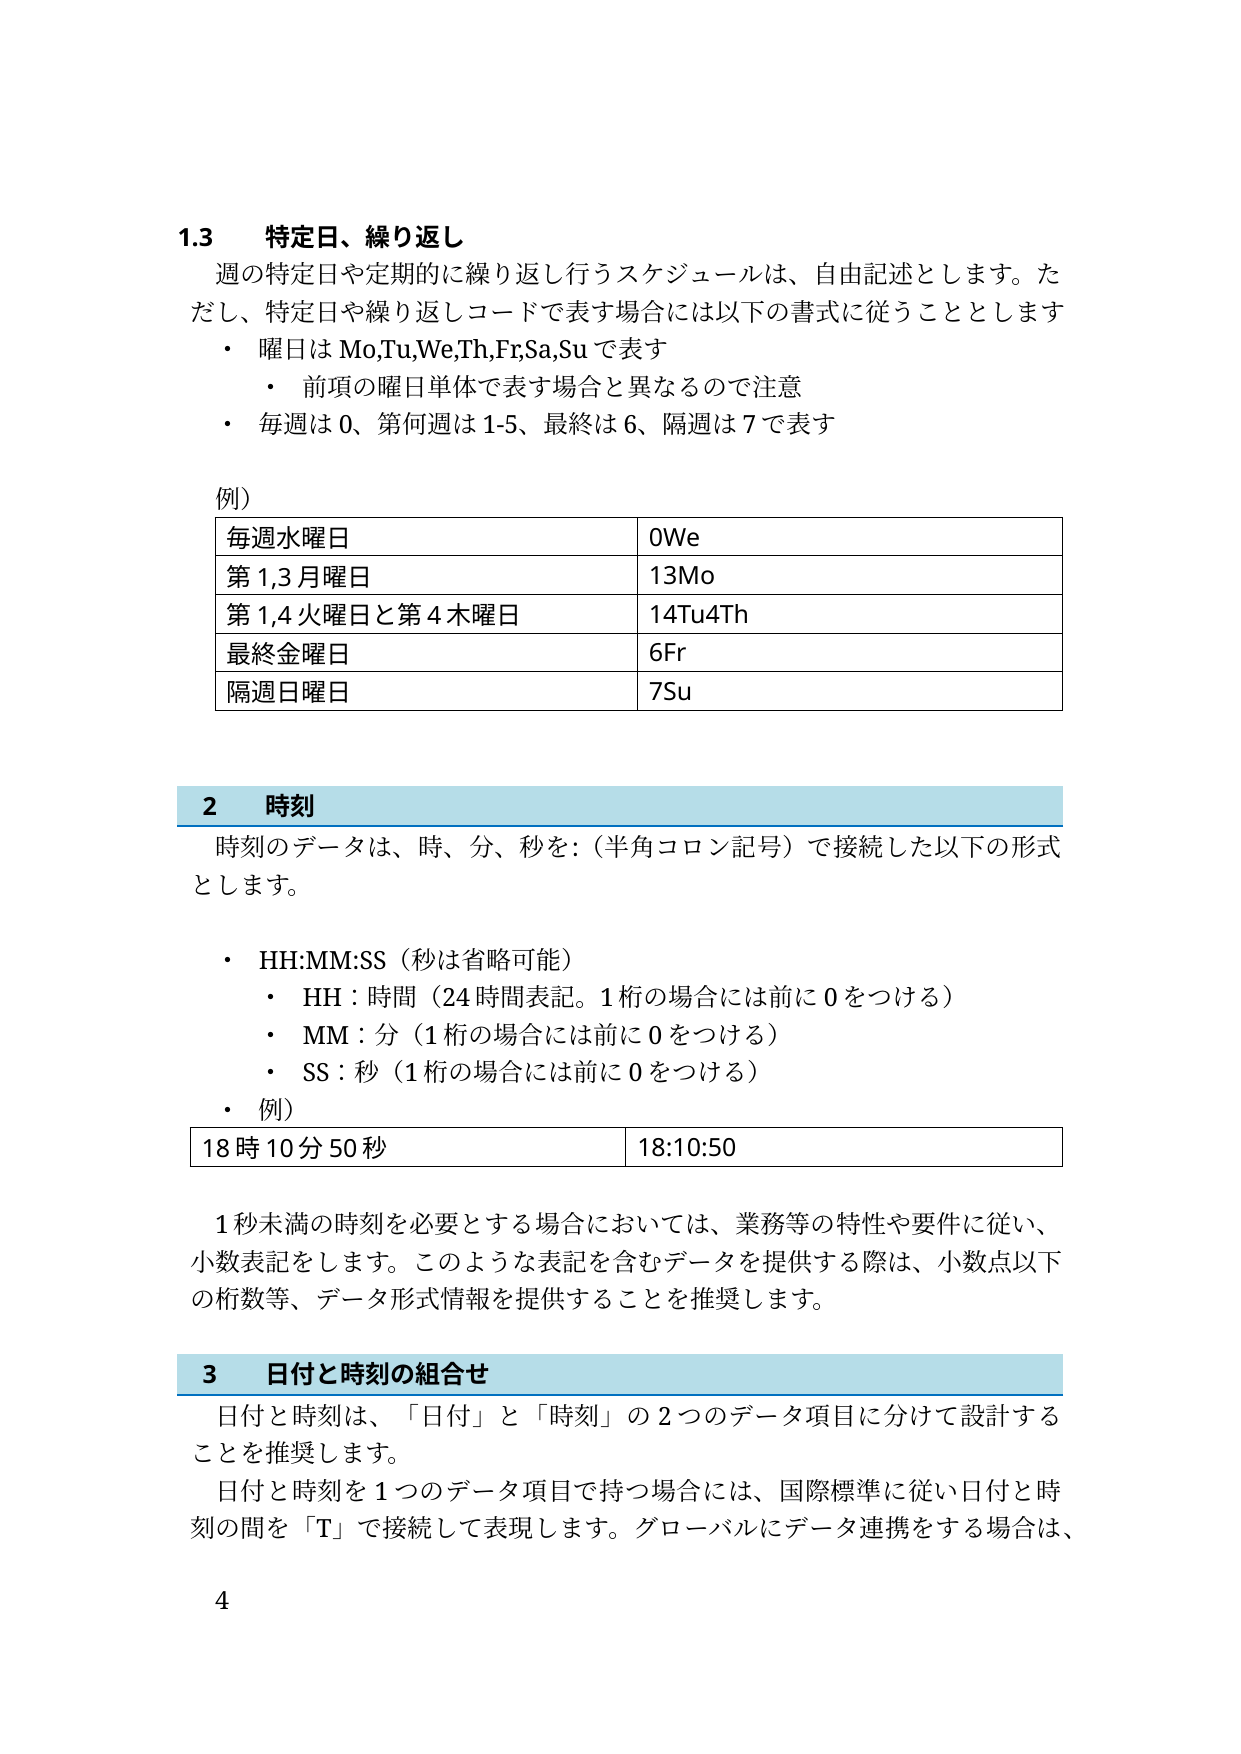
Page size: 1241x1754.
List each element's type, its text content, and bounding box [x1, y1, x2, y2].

text 例） [190, 479, 1063, 517]
table_header 18時10分50秒 [191, 1128, 625, 1166]
subtitle 日付と時刻の組合せ [177, 1354, 1063, 1394]
list SS：秒（1桁の場合には前に0をつける） [258, 1052, 1063, 1090]
list HH：時間（24時間表記。1桁の場合には前に0をつける） [258, 977, 1063, 1015]
table_cell 隔週日曜日 [216, 672, 637, 709]
list 毎週は0、第何週は1-5、最終は6、隔週は7で表す [215, 404, 1063, 442]
table_header 18:10:50 [626, 1128, 1062, 1166]
text 日付と時刻は、「日付」と「時刻」の2つのデータ項目に分けて設計することを推奨します。 [190, 1396, 1063, 1471]
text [190, 1471, 1063, 1546]
text 週の特定日や定期的に繰り返し行うスケジュールは、自由記述とします。ただし、特定日や繰り返しコードで表す場合には以下の書式に従うこととします。 [190, 254, 1063, 329]
subtitle 時刻 [177, 786, 1063, 825]
table_cell 第1,3月曜日 [216, 556, 637, 594]
list 例） [215, 1090, 1063, 1127]
table_header 毎週水曜日 [216, 518, 637, 555]
table_cell 第1,4火曜日と第4木曜日 [216, 595, 637, 632]
table_cell 7Su [638, 672, 1062, 709]
table_cell 14Tu4Th [638, 595, 1062, 632]
list MM：分（1桁の場合には前に0をつける） [258, 1015, 1063, 1052]
table_header 0We [638, 518, 1062, 555]
table_cell 6Fr [638, 634, 1062, 671]
table_cell 最終金曜日 [216, 634, 637, 671]
text 1秒未満の時刻を必要とする場合においては、業務等の特性や要件に従い、小数表記をします。このような表記を含むデータを提供する際は、小数点以下の桁数等、データ形式情報を提供することを推奨します。 [190, 1204, 1063, 1317]
subtitle 特定日、繰り返し [177, 217, 1063, 254]
list 前項の曜日単体で表す場合と異なるので注意 [258, 367, 1063, 404]
text 時刻のデータは、時、分、秒を:（半角コロン記号）で接続した以下の形式とします。 [190, 827, 1063, 902]
list HH:MM:SS（秒は省略可能） [215, 940, 1063, 977]
table_cell 13Mo [638, 556, 1062, 594]
list 曜日はMo,Tu,We,Th,Fr,Sa,Suで表す [215, 329, 1063, 367]
